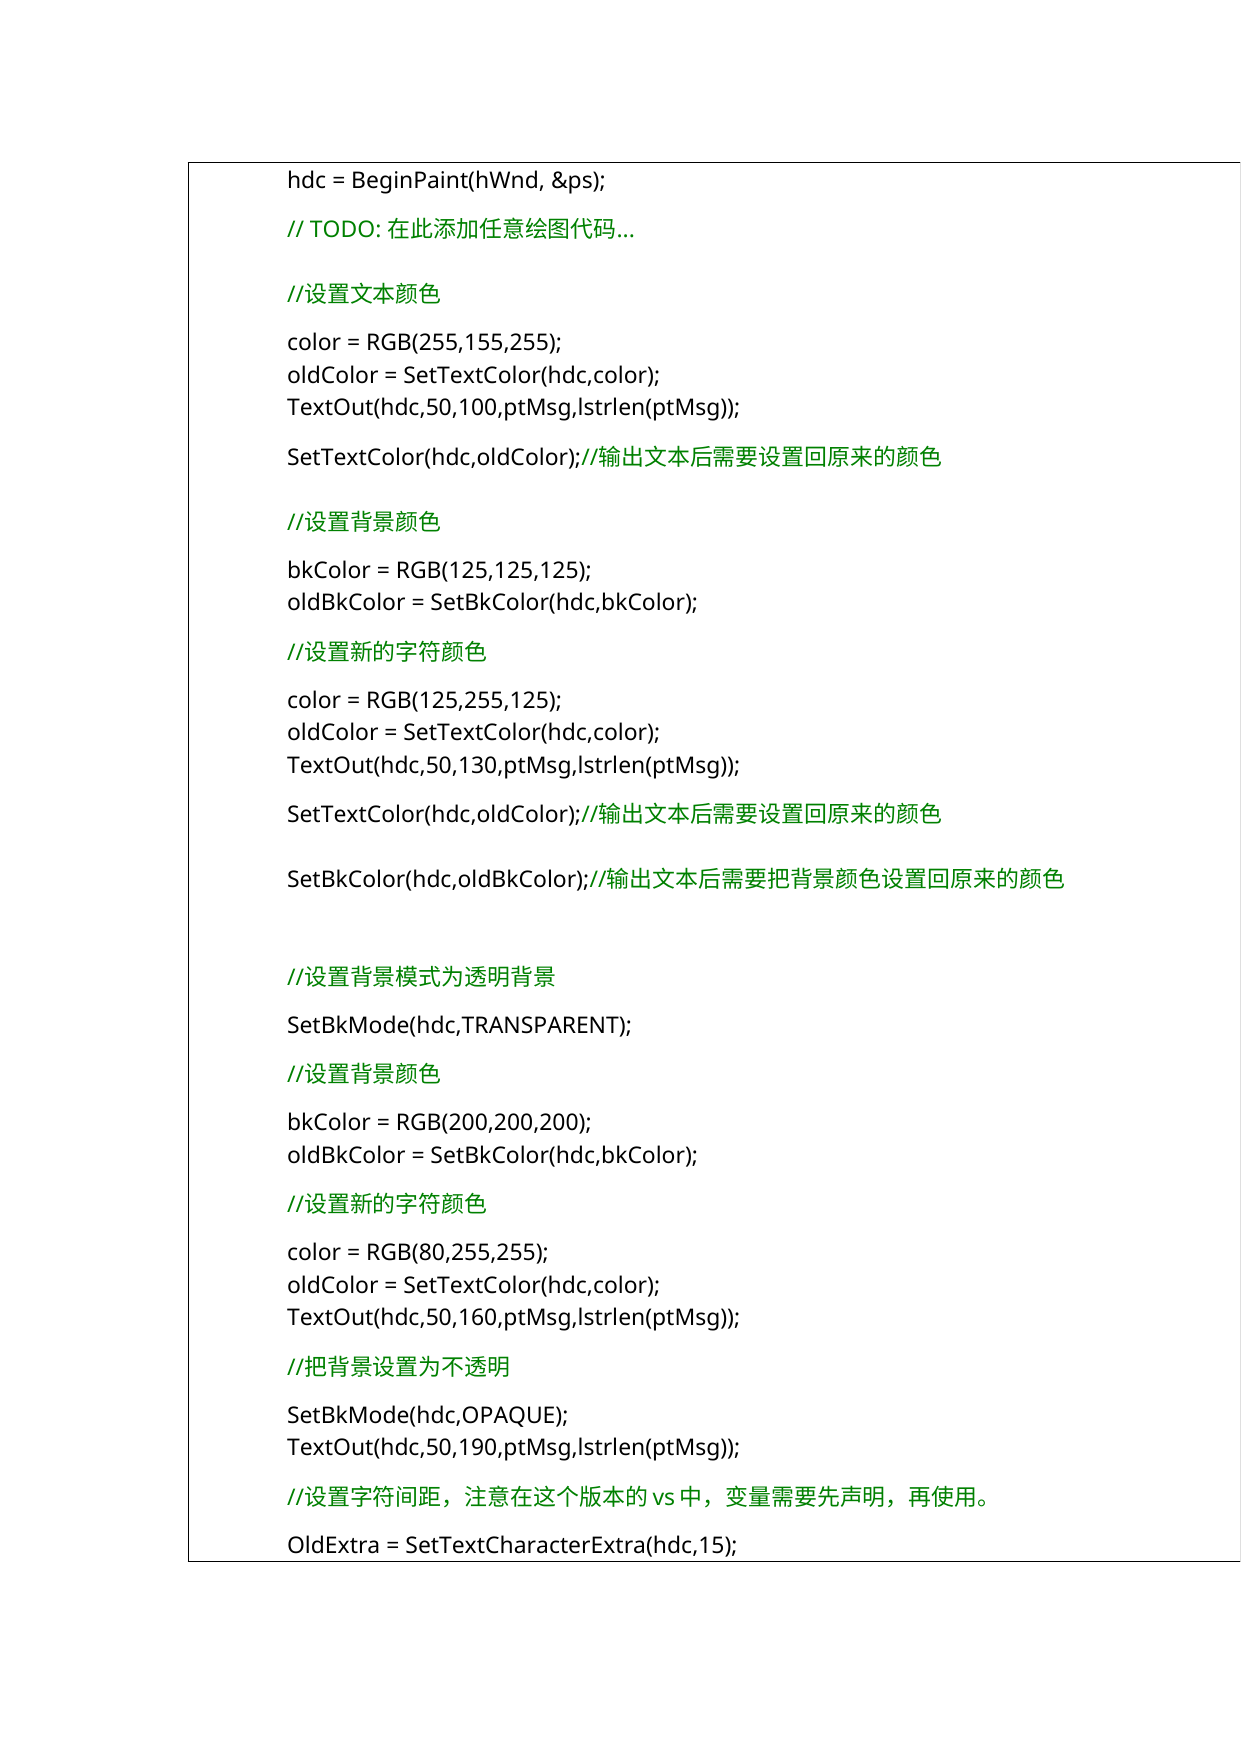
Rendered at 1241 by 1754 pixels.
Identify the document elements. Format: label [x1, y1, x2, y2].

table_header [189, 163, 1240, 1561]
